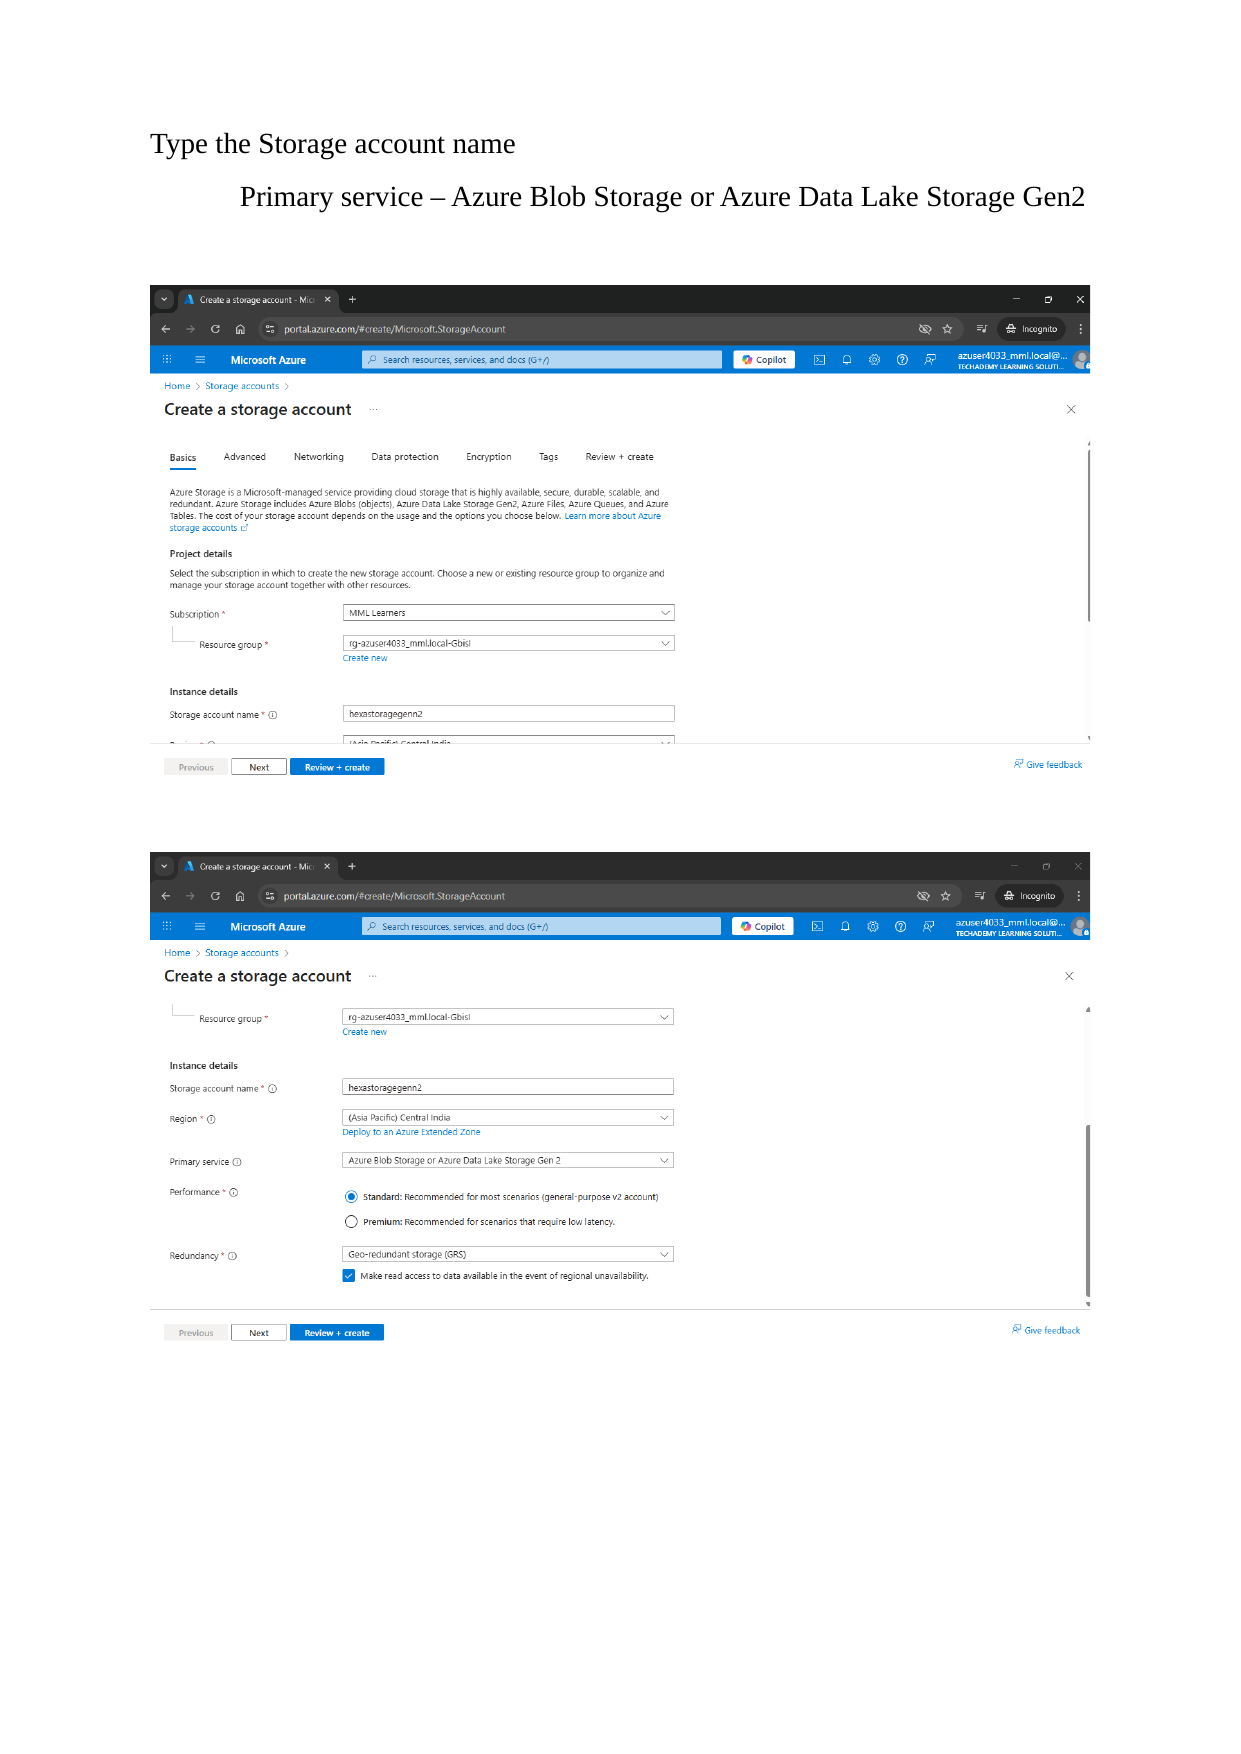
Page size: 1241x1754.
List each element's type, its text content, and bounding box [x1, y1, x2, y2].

text Type the Storage account name [150, 127, 1090, 160]
picture [150, 285, 1091, 782]
text Primary service – Azure Blob Storage or Azure Data Lake Storage Gen2 [150, 179, 1090, 213]
picture [150, 852, 1091, 1347]
